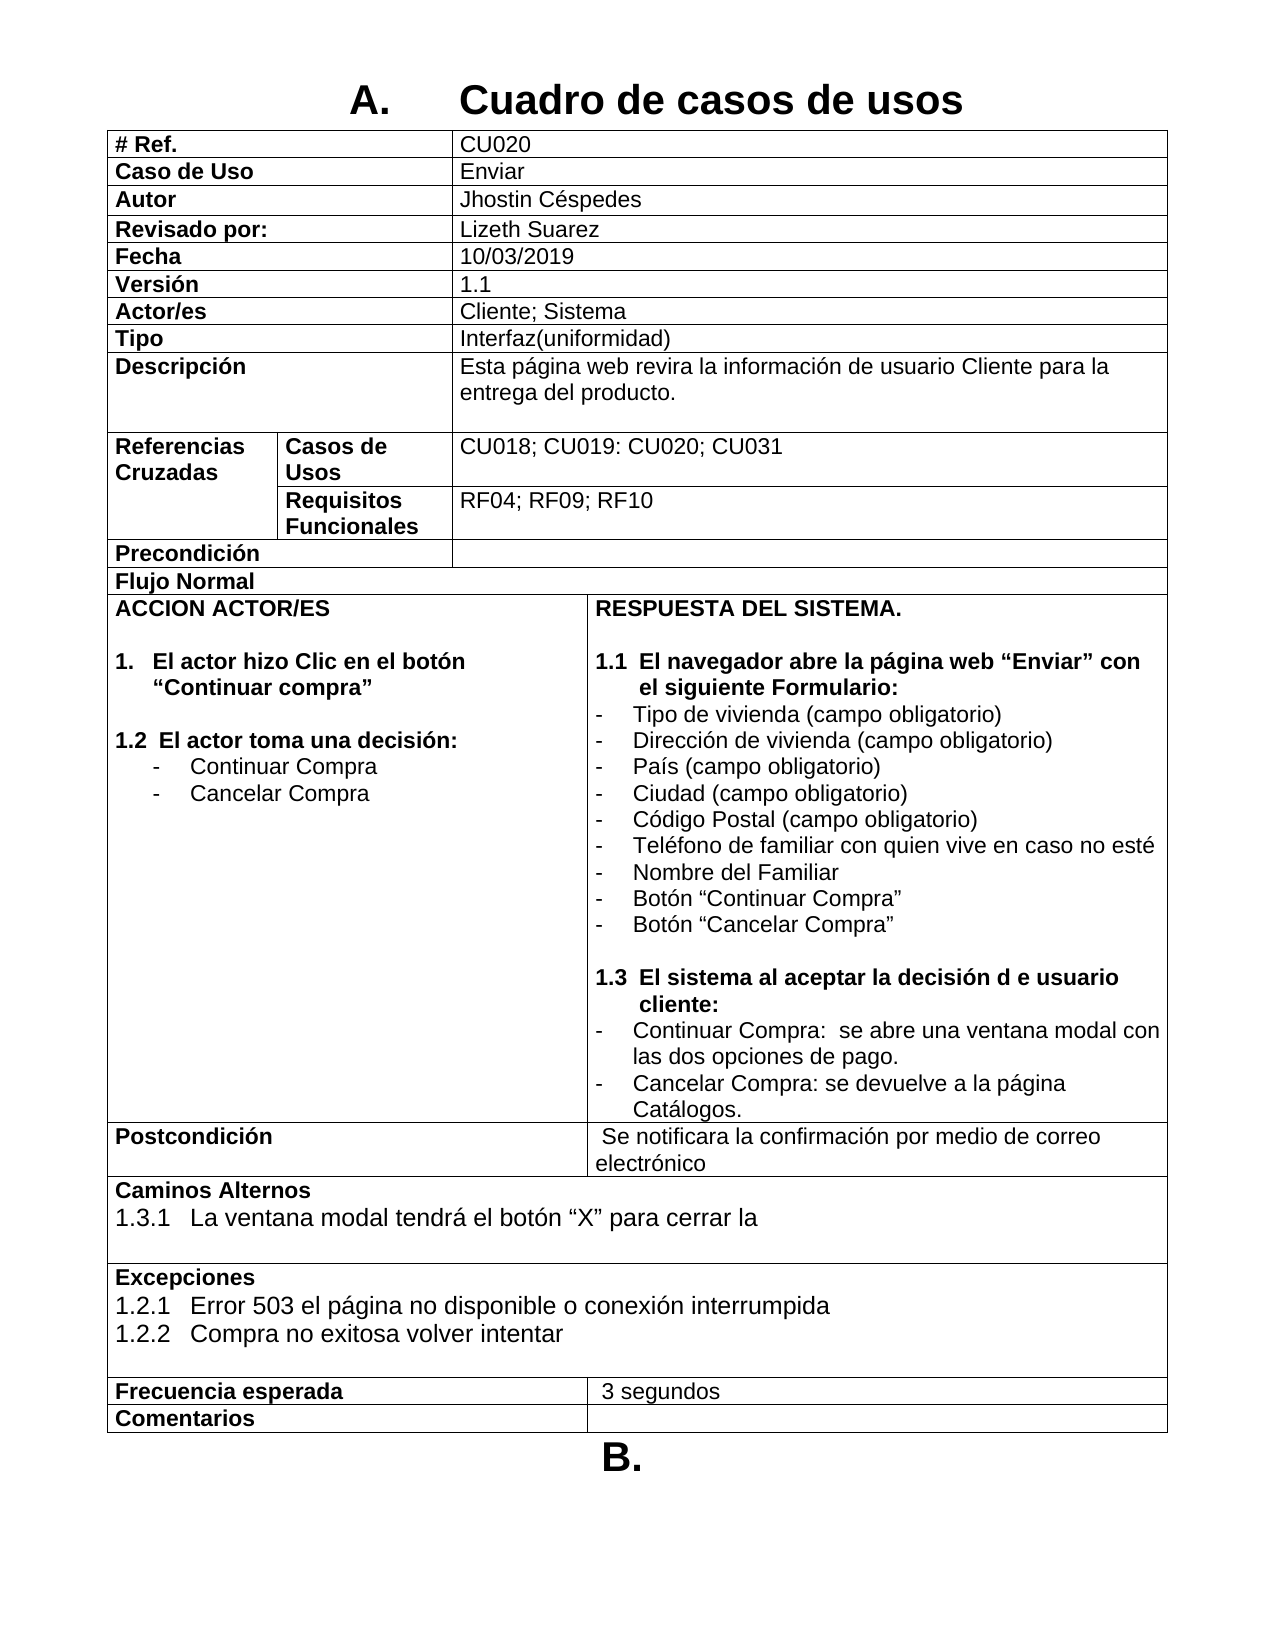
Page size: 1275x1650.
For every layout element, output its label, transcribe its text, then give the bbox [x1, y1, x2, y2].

table_cell Actor/es [108, 298, 452, 324]
table_cell RESPUESTA DEL SISTEMA. El navegador abre la página web “Enviar” con el siguiente Formulario: Tipo de vivienda (campo obligatorio) Dirección de vivienda (campo obligatorio) País (campo obligatorio) Ciudad (campo obligatorio) Código Postal (campo obligatorio) Teléfono de familiar con quien vive en caso no esté Nombre del Familiar Botón “Continuar Compra” Botón “Cancelar Compra” El sistema al aceptar la decisión d e usuario cliente: Continuar Compra: se abre una ventana modal con las dos opciones de pago. Cancelar Compra: se devuelve a la página Catálogos. [588, 595, 1167, 1122]
subtitle Cuadro de casos de usos [112, 75, 1200, 123]
table_cell RF04; RF09; RF10 [453, 487, 1167, 539]
table_cell ACCION ACTOR/ES El actor hizo Clic en el botón “Continuar compra” El actor toma una decisión: Continuar Compra Cancelar Compra [108, 595, 587, 1122]
table_header CU020 [453, 131, 1167, 157]
table_cell Interfaz(uniformidad) [453, 325, 1167, 352]
table_cell Descripción [108, 353, 452, 432]
table_cell Caso de Uso [108, 158, 452, 184]
table_cell CU018; CU019: CU020; CU031 [453, 433, 1167, 486]
table_cell Casos de Usos [278, 433, 452, 486]
table_cell Autor [108, 186, 452, 215]
table_header # Ref. [108, 131, 452, 157]
table_cell Tipo [108, 325, 452, 352]
table_cell [588, 1405, 1167, 1432]
table_cell Frecuencia esperada [108, 1378, 587, 1404]
table_cell Flujo Normal [108, 568, 1167, 594]
table_cell Requisitos Funcionales [278, 487, 452, 539]
table_cell Se notificara la confirmación por medio de correo electrónico [588, 1123, 1167, 1176]
table_cell Enviar [453, 158, 1167, 184]
table_cell Versión [108, 271, 452, 297]
table_cell Lizeth Suarez [453, 216, 1167, 242]
table_cell 3 segundos [588, 1378, 1167, 1404]
table_cell Fecha [108, 243, 452, 269]
table_cell Postcondición [108, 1123, 587, 1176]
table_cell Esta página web revira la información de usuario Cliente para la entrega del producto. [453, 353, 1167, 432]
table_cell Caminos Alternos La ventana modal tendrá el botón “X” para cerrar la [108, 1177, 1167, 1263]
table_cell Precondición [108, 540, 452, 567]
table_cell Comentarios [108, 1405, 587, 1432]
table_cell 1.1 [453, 271, 1167, 297]
table_cell Excepciones Error 503 el página no disponible o conexión interrumpida Compra no exitosa volver intentar [108, 1264, 1167, 1377]
table_cell Revisado por: [108, 216, 452, 242]
table_cell Referencias Cruzadas [108, 433, 277, 539]
table_cell 10/03/2019 [453, 243, 1167, 269]
table_cell Cliente; Sistema [453, 298, 1167, 324]
table_cell Jhostin Céspedes [453, 186, 1167, 215]
table_cell [453, 540, 1167, 567]
